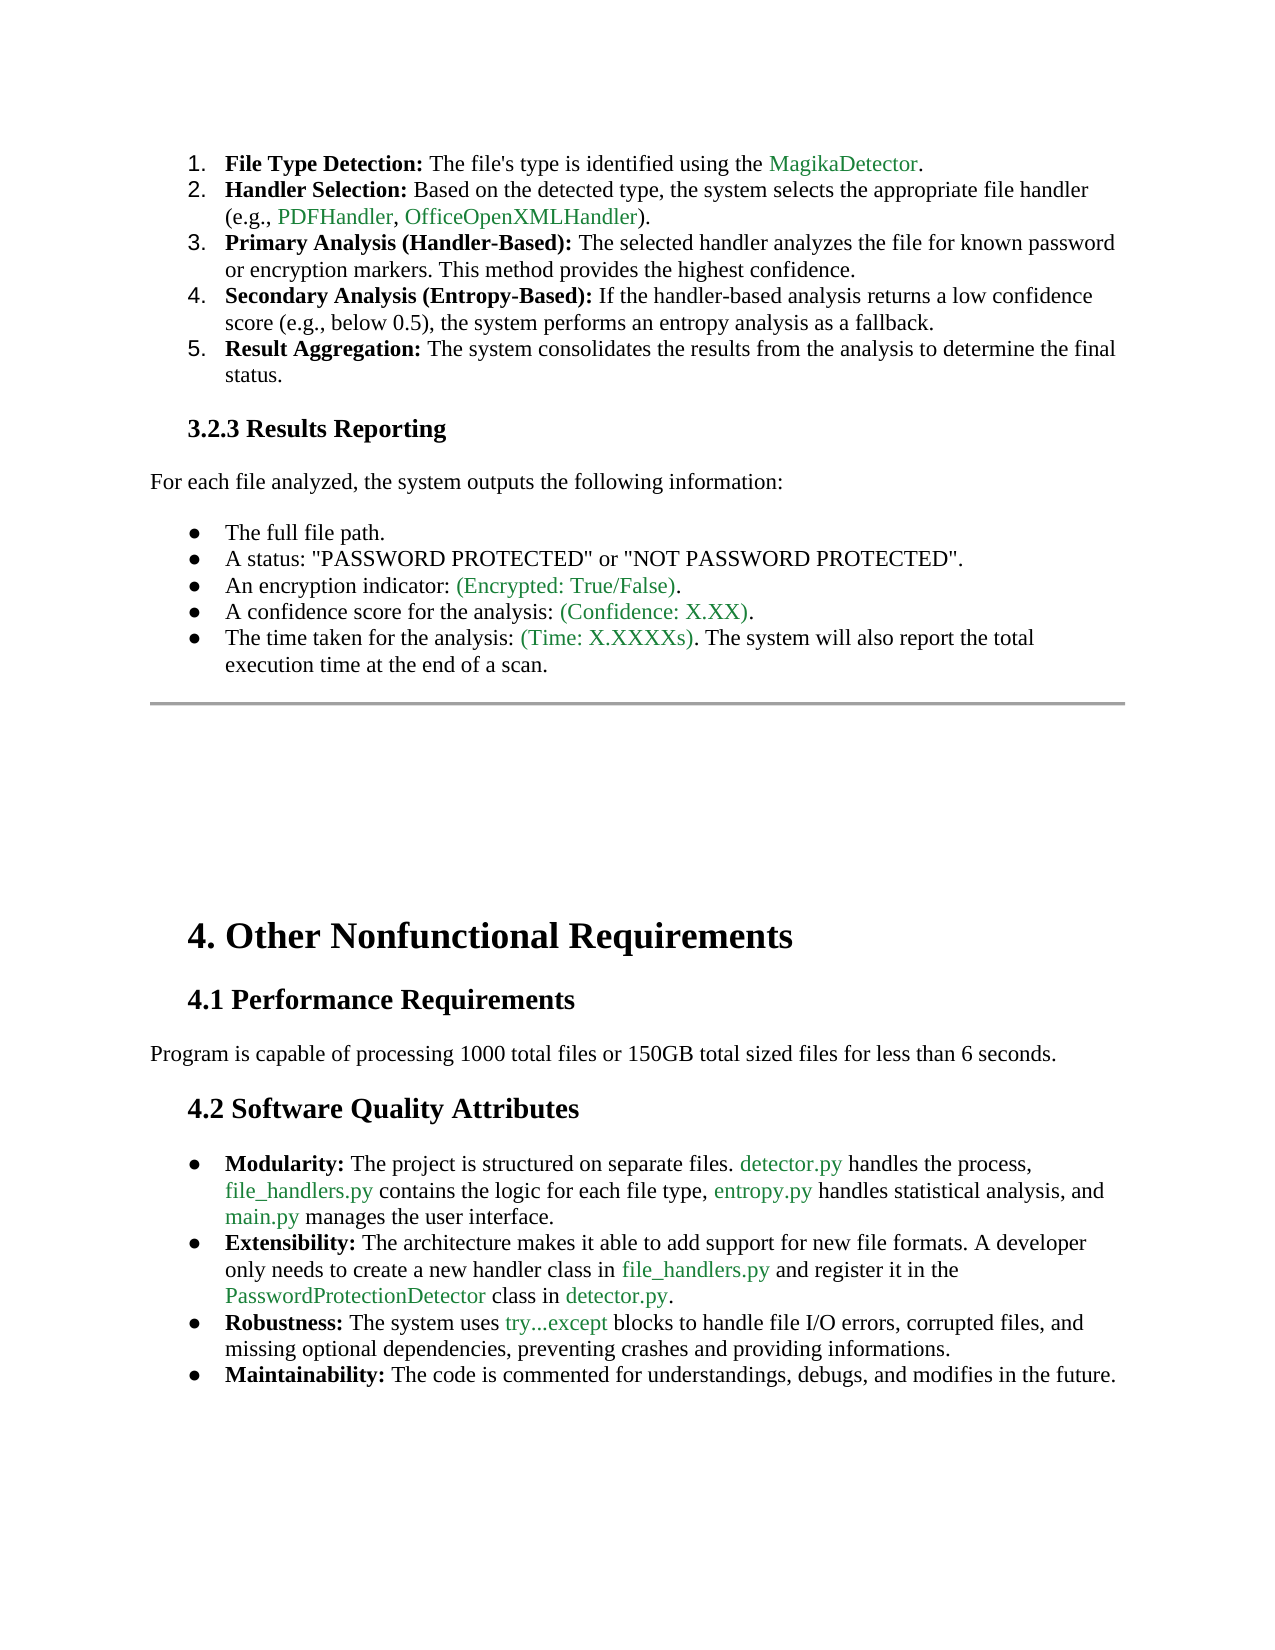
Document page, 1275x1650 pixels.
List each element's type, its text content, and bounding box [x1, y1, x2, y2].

list Handler Selection: Based on the detected type, the system selects the appropriate file handler (e.g., PDFHandler, OfficeOpenXMLHandler). [187, 176, 1125, 229]
list A confidence score for the analysis: (Confidence: X.XX). [187, 598, 1125, 624]
text For each file analyzed, the system outputs the following information: [150, 468, 1125, 494]
list The full file path. [187, 519, 1125, 545]
subtitle 4.1 Performance Requirements [187, 982, 1125, 1015]
list An encryption indicator: (Encrypted: True/False). [187, 572, 1125, 598]
list Extensibility: The architecture makes it able to add support for new file formats. A developer only needs to create a new handler class in file_handlers.py and register it in the PasswordProtectionDetector class in detector.py. [187, 1229, 1125, 1308]
list Modularity: The project is structured on separate files. detector.py handles the process, file_handlers.py contains the logic for each file type, entropy.py handles statistical analysis, and main.py manages the user interface. [187, 1150, 1125, 1229]
text Program is capable of processing 1000 total files or 150GB total sized files for less than 6 seconds. [150, 1040, 1125, 1067]
list Secondary Analysis (Entropy-Based): If the handler-based analysis returns a low confidence score (e.g., below 0.5), the system performs an entropy analysis as a fallback. [187, 282, 1125, 335]
subtitle 4.2 Software Quality Attributes [187, 1092, 1125, 1125]
list Maintainability: The code is commented for understandings, debugs, and modifies in the future. [187, 1361, 1125, 1388]
subtitle 3.2.3 Results Reporting [187, 413, 1125, 443]
list A status: "PASSWORD PROTECTED" or "NOT PASSWORD PROTECTED". [187, 545, 1125, 572]
list Robustness: The system uses try...except blocks to handle file I/O errors, corrupted files, and missing optional dependencies, preventing crashes and providing informations. [187, 1308, 1125, 1361]
subtitle 4. Other Nonfunctional Requirements [187, 914, 1125, 957]
list File Type Detection: The file's type is identified using the MagikaDetector. [187, 150, 1125, 176]
list Primary Analysis (Handler-Based): The selected handler analyzes the file for known password or encryption markers. This method provides the highest confidence. [187, 229, 1125, 282]
list Result Aggregation: The system consolidates the results from the analysis to determine the final status. [187, 335, 1125, 388]
list The time taken for the analysis: (Time: X.XXXXs). The system will also report the total execution time at the end of a scan. [187, 624, 1125, 677]
